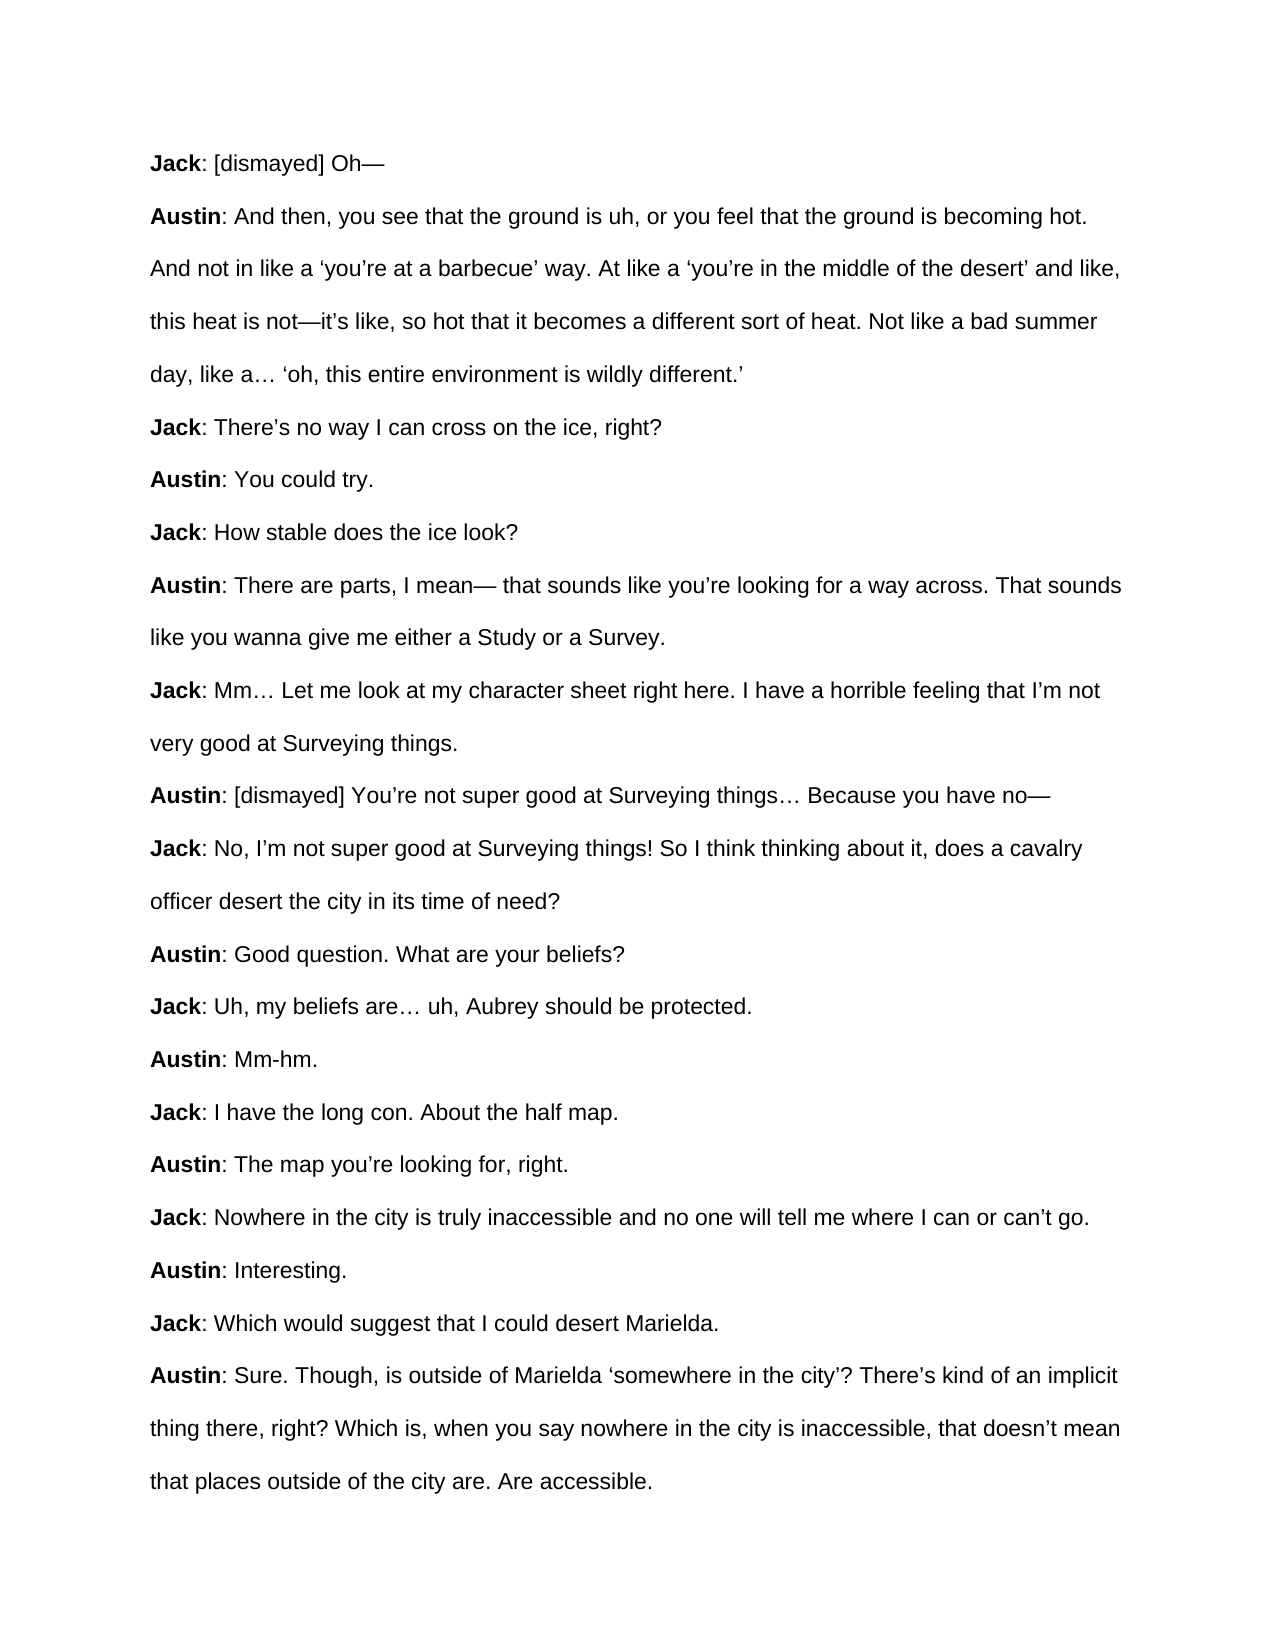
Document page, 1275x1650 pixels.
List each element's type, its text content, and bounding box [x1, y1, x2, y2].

text Austin: [dismayed] You’re not super good at Surveying things… Because you have no— [150, 782, 1125, 809]
text Austin: You could try. [150, 466, 1125, 493]
text Jack: No, I’m not super good at Surveying things! So I think thinking about it, does a cavalry officer desert the city in its time of need? [150, 835, 1125, 914]
text Austin: Sure. Though, is outside of Marielda ‘somewhere in the city’? There’s kind of an implicit thing there, right? Which is, when you say nowhere in the city is inaccessible, that doesn’t mean that places outside of the city are. Are accessible. [150, 1362, 1125, 1494]
text Jack: [dismayed] Oh— [150, 150, 1125, 176]
text Austin: Good question. What are your beliefs? [150, 941, 1125, 967]
text Austin: Mm-hm. [150, 1046, 1125, 1072]
text Jack: How stable does the ice look? [150, 519, 1125, 545]
text Austin: The map you’re looking for, right. [150, 1151, 1125, 1178]
text Jack: Uh, my beliefs are… uh, Aubrey should be protected. [150, 993, 1125, 1020]
text Austin: Interesting. [150, 1257, 1125, 1283]
text Jack: There’s no way I can cross on the ice, right? [150, 413, 1125, 440]
text Jack: I have the long con. About the half map. [150, 1099, 1125, 1125]
text Jack: Mm… Let me look at my character sheet right here. I have a horrible feeling that I’m not very good at Surveying things. [150, 677, 1125, 756]
text Jack: Nowhere in the city is truly inaccessible and no one will tell me where I can or can’t go. [150, 1204, 1125, 1231]
text Austin: There are parts, I mean— that sounds like you’re looking for a way across. That sounds like you wanna give me either a Study or a Survey. [150, 572, 1125, 651]
text Austin: And then, you see that the ground is uh, or you feel that the ground is becoming hot. And not in like a ‘you’re at a barbecue’ way. At like a ‘you’re in the middle of the desert’ and like, this heat is not—it’s like, so hot that it becomes a different sort of heat. Not like a bad summer day, like a… ‘oh, this entire environment is wildly different.’ [150, 203, 1125, 387]
text Jack: Which would suggest that I could desert Marielda. [150, 1309, 1125, 1336]
